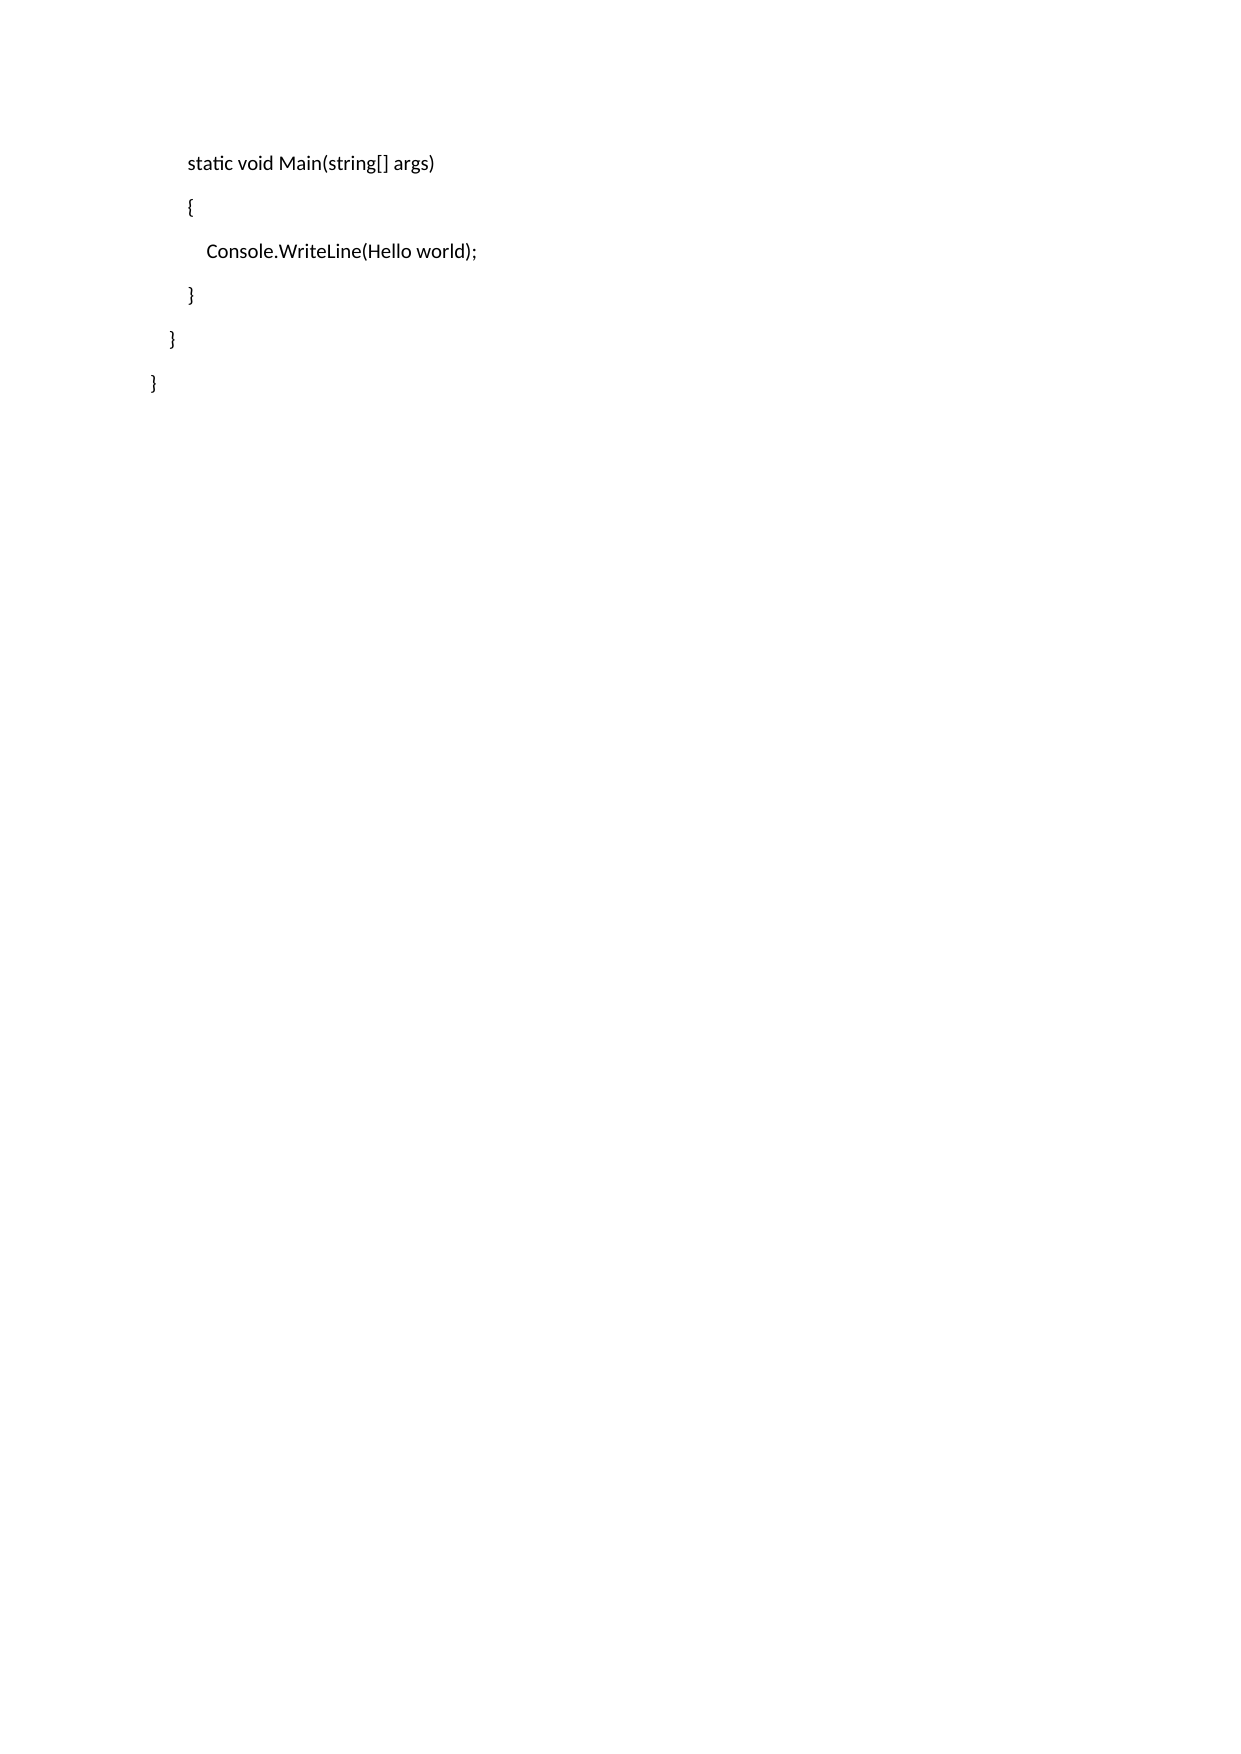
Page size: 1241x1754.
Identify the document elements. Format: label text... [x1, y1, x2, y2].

text static void Main(string[] args) [150, 150, 1090, 175]
text } [150, 370, 1090, 396]
text } [150, 282, 1090, 308]
text } [150, 326, 1090, 352]
text { [150, 194, 1090, 219]
text Console.WriteLine(Hello world); [150, 238, 1090, 263]
